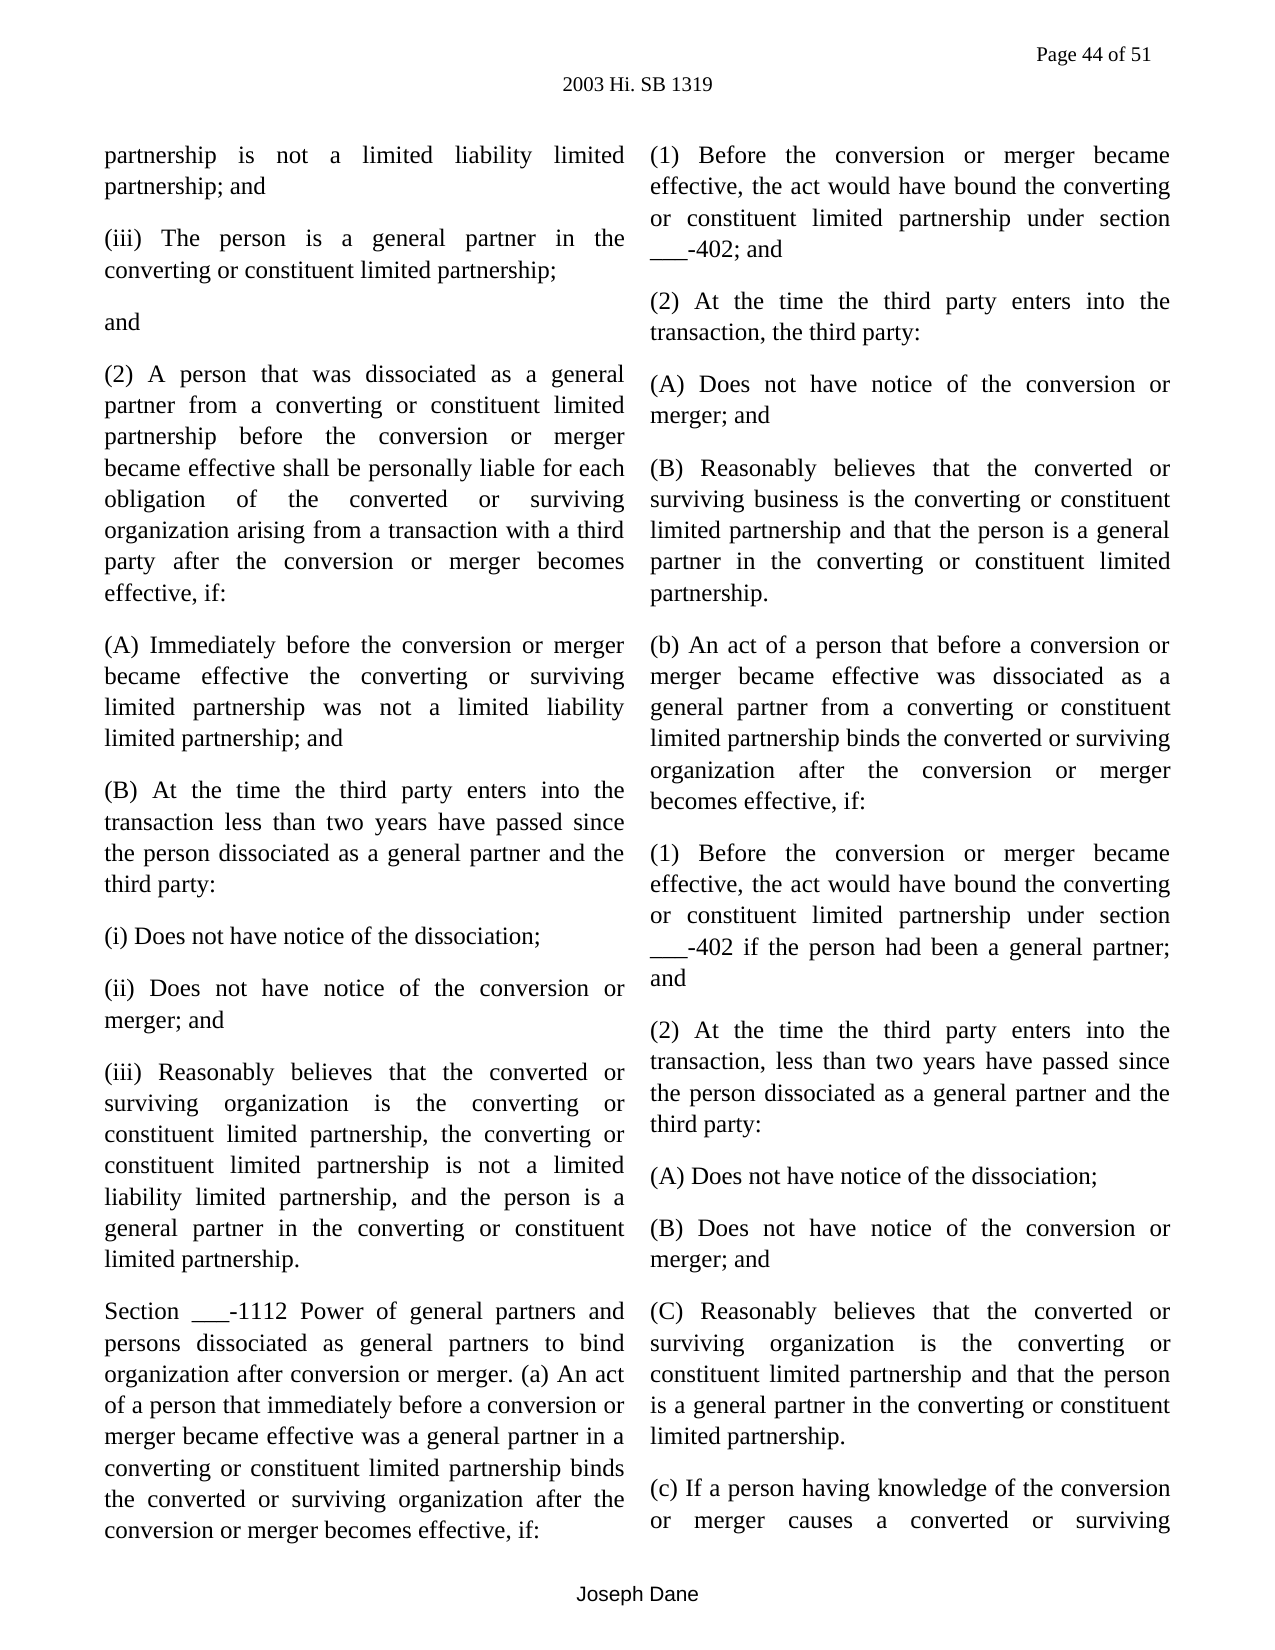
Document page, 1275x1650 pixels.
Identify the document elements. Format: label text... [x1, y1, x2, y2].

text (2) At the time the third party enters into the transaction, less than two years have passed since the person dissociated as a general partner and the third party: [650, 1013, 1171, 1138]
text (A) Does not have notice of the dissociation; [650, 1158, 1171, 1190]
text (1) Before the conversion or merger became effective, the act would have bound the converting or constituent limited partnership under section ___-402 if the person had been a general partner; and [650, 836, 1171, 992]
text (C) Reasonably believes that the converted or surviving organization is the converting or constituent limited partnership and that the person is a general partner in the converting or constituent limited partnership. [650, 1294, 1171, 1450]
text (b) An act of a person that before a conversion or merger became effective was dissociated as a general partner from a converting or constituent limited partnership binds the converted or surviving organization after the conversion or merger becomes effective, if: [650, 627, 1171, 815]
text (A) Immediately before the conversion or merger became effective the converting or surviving limited partnership was not a limited liability limited partnership; and [104, 627, 625, 752]
text (iii) Reasonably believes that the converted or surviving organization is the converting or constituent limited partnership, the converting or constituent limited partnership is not a limited liability limited partnership, and the person is a general partner in the converting or constituent limited partnership. [104, 1054, 625, 1273]
text (B) Does not have notice of the conversion or merger; and [650, 1211, 1171, 1273]
text (iii) The person is a general partner in the converting or constituent limited partnership; [104, 221, 625, 283]
text Section ___-1112 Power of general partners and persons dissociated as general partners to bind organization after conversion or merger. (a) An act of a person that immediately before a conversion or merger became effective was a general partner in a converting or constituent limited partnership binds the converted or surviving organization after the conversion or merger becomes effective, if: [104, 1294, 625, 1544]
text (A) Does not have notice of the conversion or merger; and [650, 367, 1171, 429]
text and [104, 304, 625, 336]
text (ii) Does not have notice of the conversion or merger; and [104, 971, 625, 1033]
text (B) Reasonably believes that the converted or surviving business is the converting or constituent limited partnership and that the person is a general partner in the converting or constituent limited partnership. [650, 450, 1171, 606]
text (i) Does not have notice of the dissociation; [104, 919, 625, 950]
text (B) At the time the third party enters into the transaction less than two years have passed since the person dissociated as a general partner and the third party: [104, 773, 625, 898]
text (2) At the time the third party enters into the transaction, the third party: [650, 283, 1171, 346]
text (1) Before the conversion or merger became effective, the act would have bound the converting or constituent limited partnership under section ___-402; and [650, 138, 1171, 263]
text (2) A person that was dissociated as a general partner from a converting or constituent limited partnership before the conversion or merger became effective shall be personally liable for each obligation of the converted or surviving organization arising from a transaction with a third party after the conversion or merger becomes effective, if: [104, 356, 625, 606]
text (ii) The converting or constituent limited partnership is not a limited liability limited partnership; and [104, 138, 625, 200]
